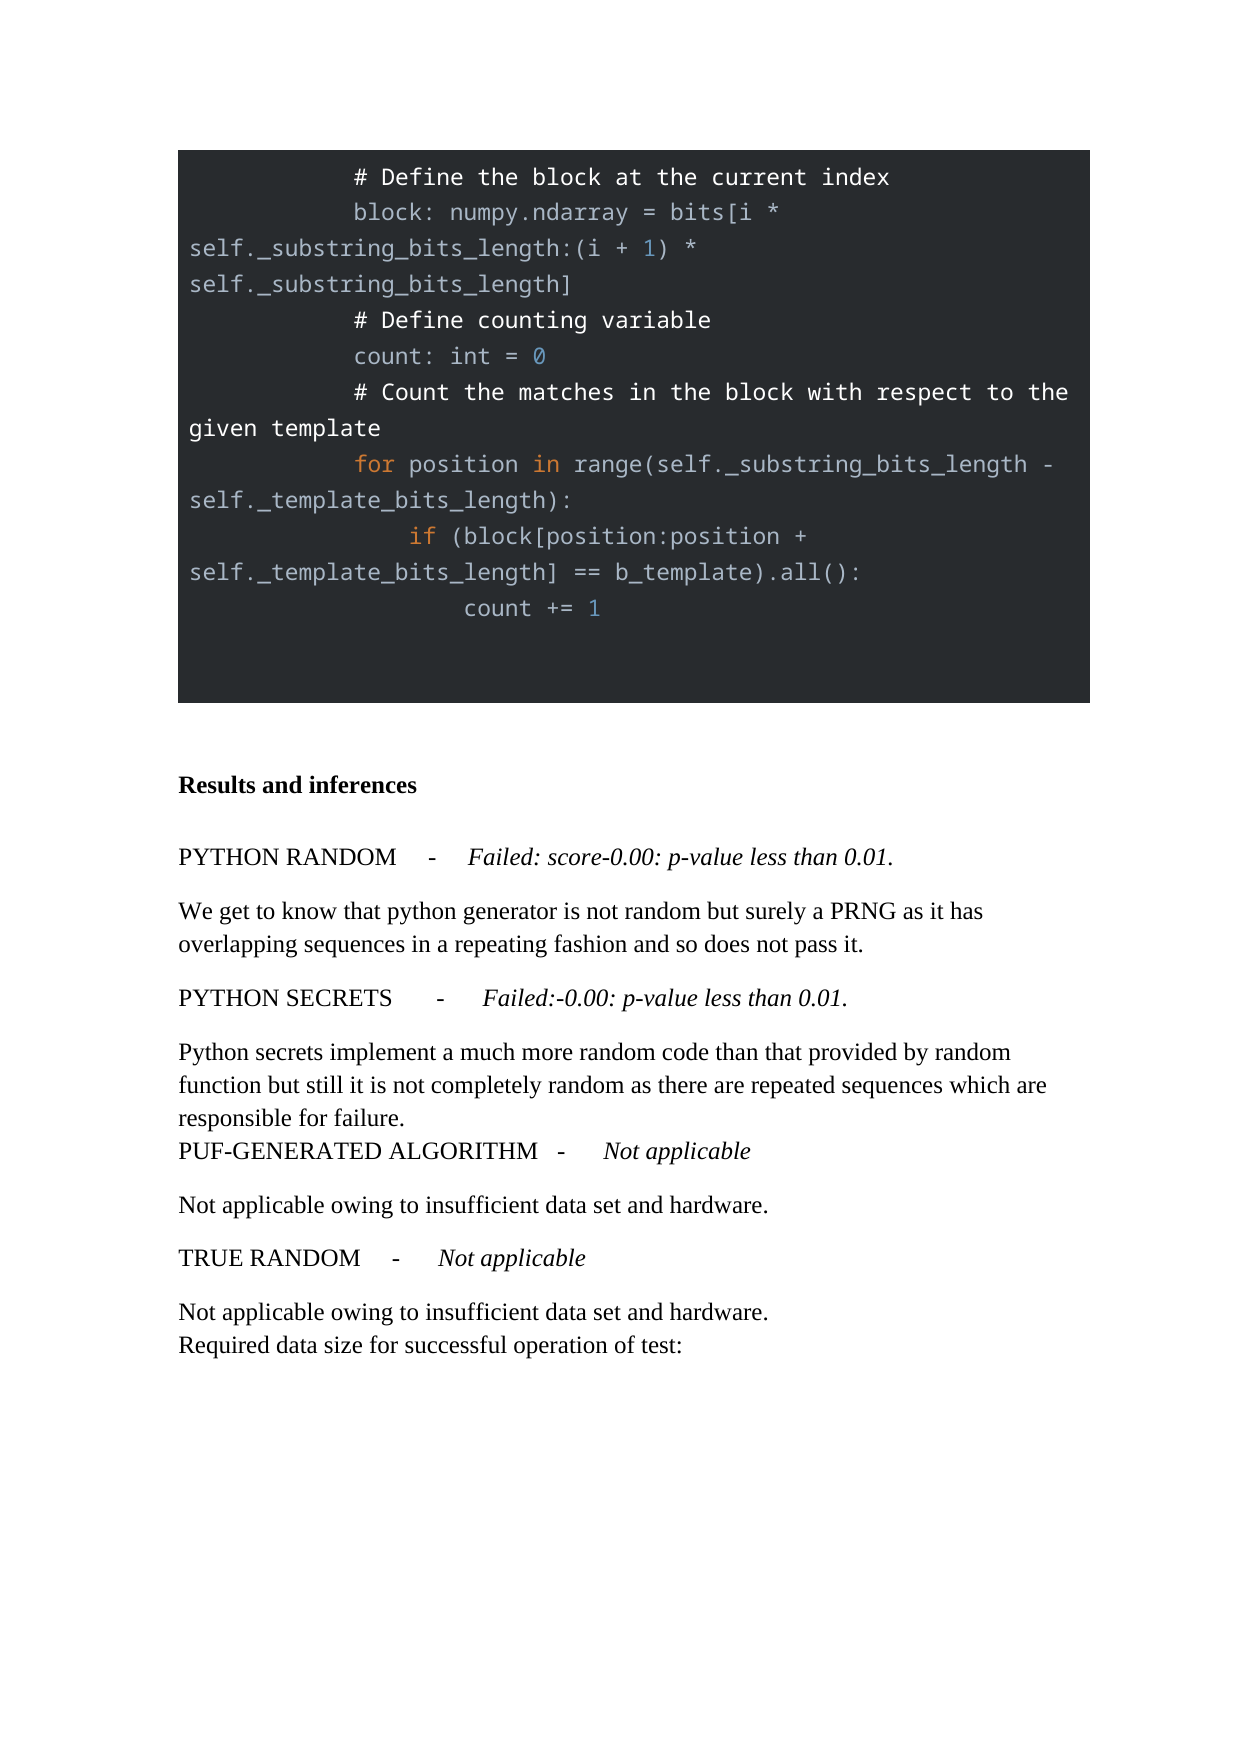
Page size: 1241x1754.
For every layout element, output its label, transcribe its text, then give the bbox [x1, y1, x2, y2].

text PYTHON SECRETS - Failed:-0.00: p-value less than 0.01. [178, 983, 1090, 1012]
text Results and inferences [178, 771, 1090, 799]
text TRUE RANDOM - Not applicable [178, 1243, 1090, 1272]
text Not applicable owing to insufficient data set and hardware. [178, 1297, 1090, 1326]
text PYTHON RANDOM - Failed: score-0.00: p-value less than 0.01. [178, 842, 1090, 871]
text Required data size for successful operation of test: [178, 1330, 1090, 1359]
text Python secrets implement a much more random code than that provided by random function but still it is not completely random as there are repeated sequences which are responsible for failure. [178, 1037, 1090, 1132]
text We get to know that python generator is not random but surely a PRNG as it has overlapping sequences in a repeating fashion and so does not pass it. [178, 896, 1090, 958]
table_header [178, 150, 1090, 703]
text PUF-GENERATED ALGORITHM - Not applicable [178, 1136, 1090, 1164]
text Not applicable owing to insufficient data set and hardware. [178, 1190, 1090, 1218]
